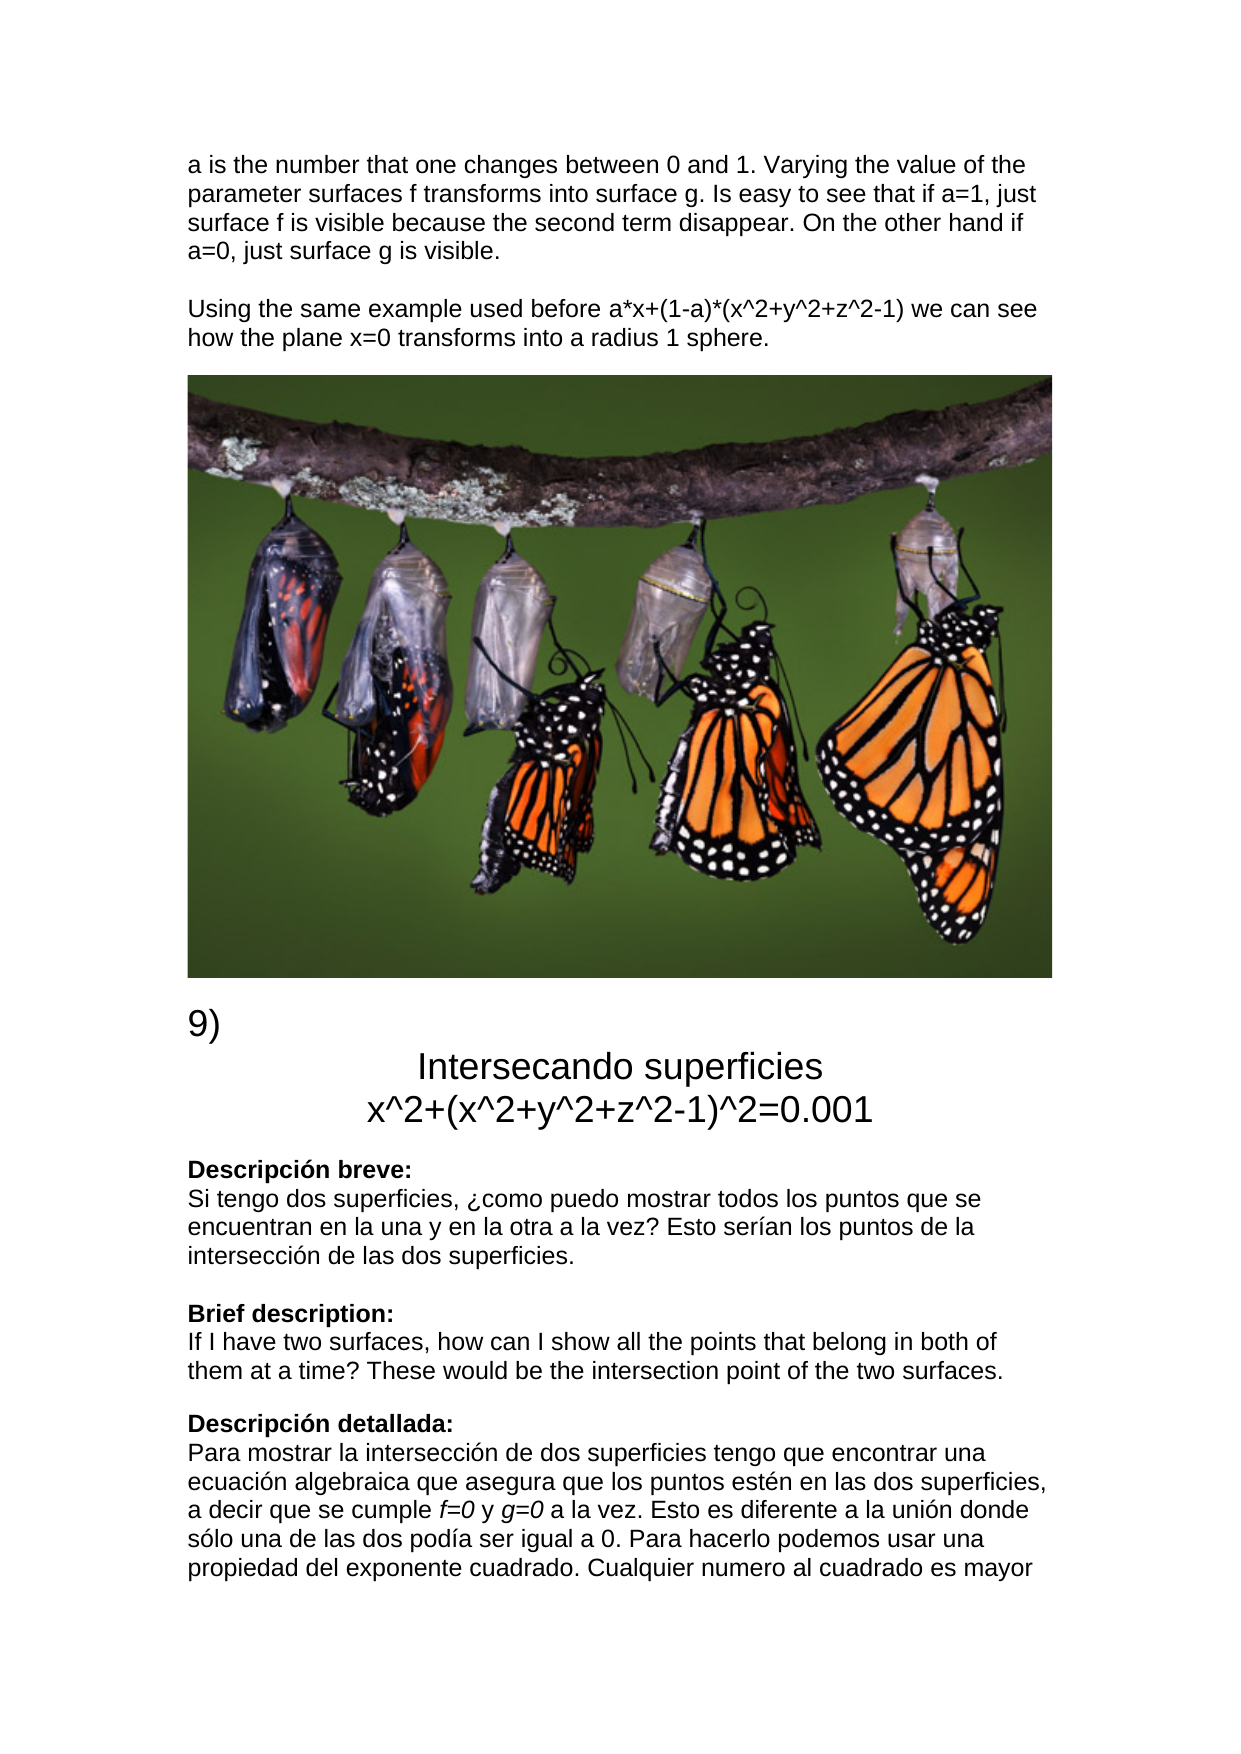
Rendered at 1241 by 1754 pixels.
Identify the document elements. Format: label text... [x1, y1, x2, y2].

text x^2+(x^2+y^2+z^2-1)^2=0.001 [187, 1088, 1053, 1131]
text Using the same example used before a*x+(1-a)*(x^2+y^2+z^2-1) we can see how the plane x=0 transforms into a radius 1 sphere. [187, 294, 1053, 351]
picture [187, 375, 1053, 978]
text Brief description: [187, 1299, 1053, 1327]
text 9) [187, 978, 1053, 1044]
text Descripción breve: Si tengo dos superficies, ¿como puedo mostrar todos los puntos que se encuentran en la una y en la otra a la vez? Esto serían los puntos de la intersección de las dos superficies. [187, 1131, 1053, 1270]
text Intersecando superficies [187, 1044, 1053, 1088]
